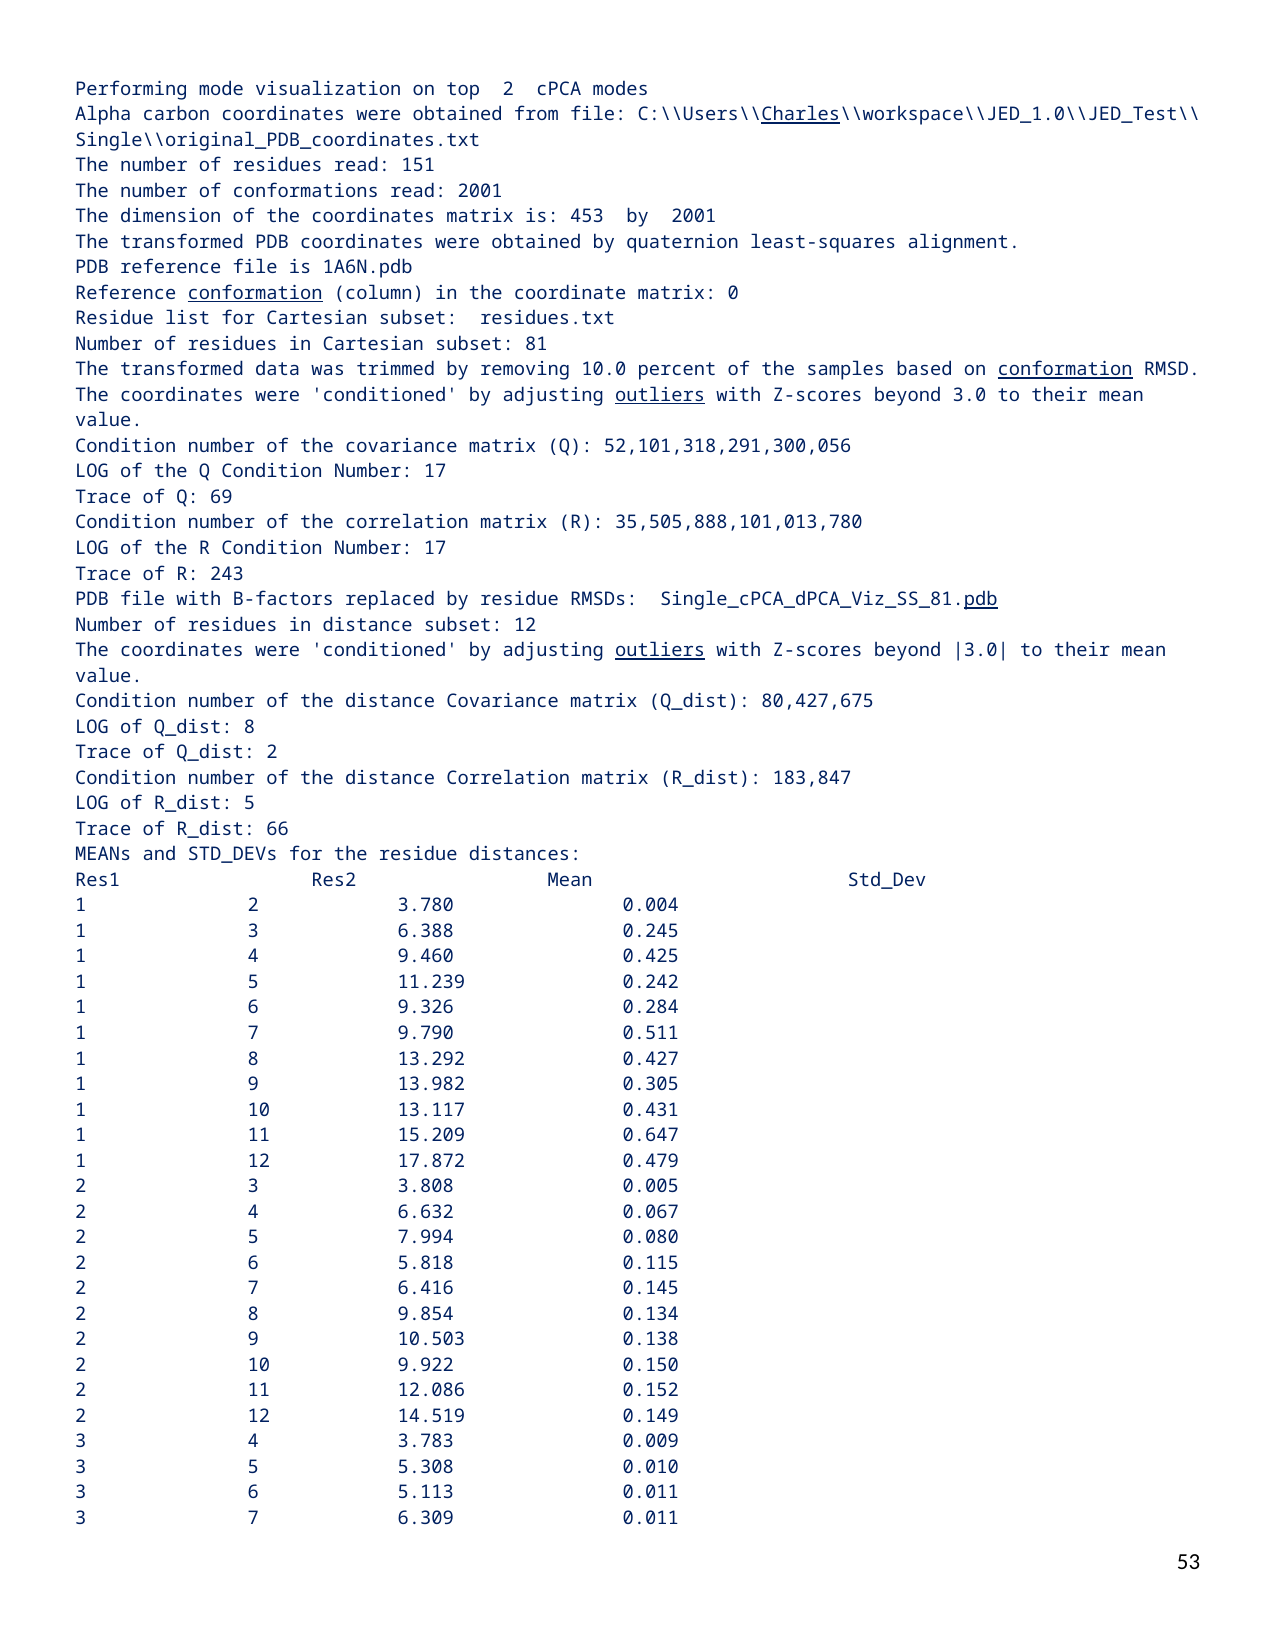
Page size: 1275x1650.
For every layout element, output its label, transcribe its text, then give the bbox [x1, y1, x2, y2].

text Performing mode visualization on top 2 cPCA modes [75, 75, 1200, 101]
text MEANs and STD_DEVs for the residue distances: [75, 841, 1200, 866]
text 2 3 3.808 0.005 [75, 1172, 1200, 1198]
text Number of residues in distance subset: 12 [75, 611, 1200, 636]
text LOG of the R Condition Number: 17 [75, 534, 1200, 560]
text Trace of Q: 69 [75, 483, 1200, 509]
text 2 7 6.416 0.145 [75, 1274, 1200, 1300]
text Residue list for Cartesian subset: residues.txt [75, 305, 1200, 330]
text Alpha carbon coordinates were obtained from file: C:\\Users\\Charles\\workspace\\JED_1.0\\JED_Test\\Single\\original_PDB_coordinates.txt [75, 101, 1200, 152]
text The transformed PDB coordinates were obtained by quaternion least-squares alignment. [75, 228, 1200, 254]
text The coordinates were 'conditioned' by adjusting outliers with Z-scores beyond 3.0 to their mean value. [75, 381, 1200, 432]
text 1 4 9.460 0.425 [75, 943, 1200, 968]
text 1 11 15.209 0.647 [75, 1121, 1200, 1147]
text PDB reference file is 1A6N.pdb [75, 254, 1200, 279]
text 2 10 9.922 0.150 [75, 1351, 1200, 1377]
text Res1 Res2 Mean Std_Dev [75, 866, 1200, 892]
text 1 12 17.872 0.479 [75, 1147, 1200, 1172]
text 2 12 14.519 0.149 [75, 1402, 1200, 1428]
text 2 11 12.086 0.152 [75, 1377, 1200, 1402]
text Trace of Q_dist: 2 [75, 738, 1200, 764]
text LOG of R_dist: 5 [75, 789, 1200, 815]
text 1 7 9.790 0.511 [75, 1019, 1200, 1045]
text 2 6 5.818 0.115 [75, 1249, 1200, 1274]
text 1 10 13.117 0.431 [75, 1096, 1200, 1121]
text 3 6 5.113 0.011 [75, 1479, 1200, 1504]
text LOG of Q_dist: 8 [75, 713, 1200, 738]
text PDB file with B-factors replaced by residue RMSDs: Single_cPCA_dPCA_Viz_SS_81.pdb [75, 585, 1200, 611]
text The transformed data was trimmed by removing 10.0 percent of the samples based on conformation RMSD. [75, 356, 1200, 381]
text 1 6 9.326 0.284 [75, 994, 1200, 1019]
text Trace of R_dist: 66 [75, 815, 1200, 841]
text Condition number of the correlation matrix (R): 35,505,888,101,013,780 [75, 509, 1200, 534]
text Reference conformation (column) in the coordinate matrix: 0 [75, 279, 1200, 305]
text 2 4 6.632 0.067 [75, 1198, 1200, 1223]
text Condition number of the distance Covariance matrix (Q_dist): 80,427,675 [75, 687, 1200, 713]
text 1 5 11.239 0.242 [75, 968, 1200, 994]
text 1 8 13.292 0.427 [75, 1045, 1200, 1070]
text 1 9 13.982 0.305 [75, 1070, 1200, 1096]
text The dimension of the coordinates matrix is: 453 by 2001 [75, 203, 1200, 228]
text The number of residues read: 151 [75, 152, 1200, 177]
text The coordinates were 'conditioned' by adjusting outliers with Z-scores beyond |3.0| to their mean value. [75, 636, 1200, 687]
text 1 3 6.388 0.245 [75, 917, 1200, 943]
text 3 5 5.308 0.010 [75, 1453, 1200, 1479]
text 2 5 7.994 0.080 [75, 1223, 1200, 1249]
text 1 2 3.780 0.004 [75, 892, 1200, 917]
text Condition number of the distance Correlation matrix (R_dist): 183,847 [75, 764, 1200, 789]
text Number of residues in Cartesian subset: 81 [75, 330, 1200, 356]
text Condition number of the covariance matrix (Q): 52,101,318,291,300,056 [75, 432, 1200, 458]
text 2 9 10.503 0.138 [75, 1326, 1200, 1351]
text Trace of R: 243 [75, 560, 1200, 585]
text The number of conformations read: 2001 [75, 177, 1200, 203]
text 3 7 6.309 0.011 [75, 1504, 1200, 1530]
text 2 8 9.854 0.134 [75, 1300, 1200, 1326]
text 3 4 3.783 0.009 [75, 1428, 1200, 1453]
text LOG of the Q Condition Number: 17 [75, 458, 1200, 483]
